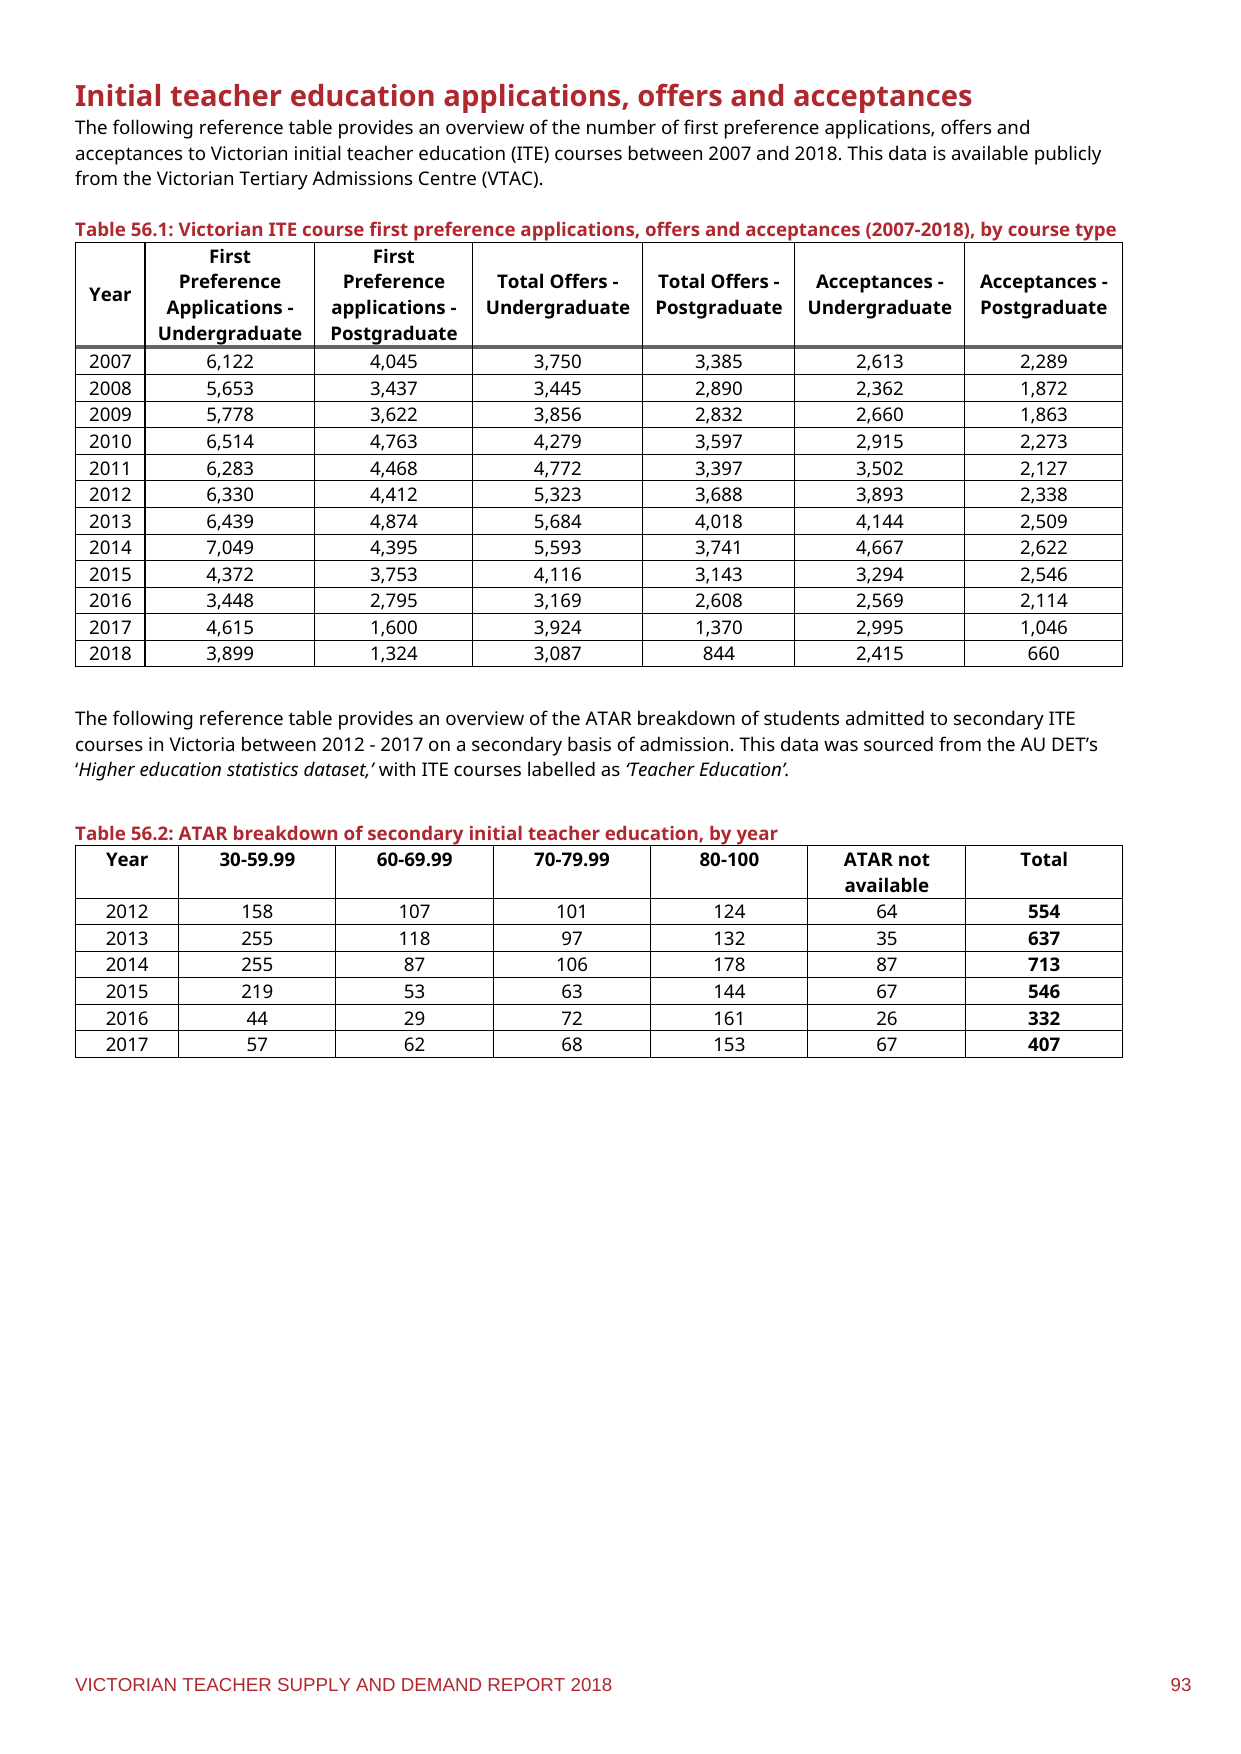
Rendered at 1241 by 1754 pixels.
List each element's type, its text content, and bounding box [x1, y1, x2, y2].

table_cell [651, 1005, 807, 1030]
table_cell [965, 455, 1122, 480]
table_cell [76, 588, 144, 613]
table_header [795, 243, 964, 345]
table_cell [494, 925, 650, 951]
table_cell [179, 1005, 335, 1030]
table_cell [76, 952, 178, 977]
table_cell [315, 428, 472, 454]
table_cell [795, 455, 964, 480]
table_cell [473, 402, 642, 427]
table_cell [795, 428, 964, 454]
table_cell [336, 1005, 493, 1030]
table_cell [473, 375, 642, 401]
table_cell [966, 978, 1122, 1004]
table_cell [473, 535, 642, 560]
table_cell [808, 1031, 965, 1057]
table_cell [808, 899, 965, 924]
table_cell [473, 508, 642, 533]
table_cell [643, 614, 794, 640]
text The following reference table provides an overview of the ATAR breakdown of students admitted to secondary ITE courses in Victoria between 2012 - 2017 on a secondary basis of admission. This data was sourced from the AU DET’s ‘Higher education statistics dataset,’ with ITE courses labelled as ‘Teacher Education’. [75, 705, 1122, 782]
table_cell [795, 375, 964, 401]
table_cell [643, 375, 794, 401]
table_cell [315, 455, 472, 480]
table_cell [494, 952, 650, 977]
subtitle Initial teacher education applications, offers and acceptances [75, 75, 1122, 115]
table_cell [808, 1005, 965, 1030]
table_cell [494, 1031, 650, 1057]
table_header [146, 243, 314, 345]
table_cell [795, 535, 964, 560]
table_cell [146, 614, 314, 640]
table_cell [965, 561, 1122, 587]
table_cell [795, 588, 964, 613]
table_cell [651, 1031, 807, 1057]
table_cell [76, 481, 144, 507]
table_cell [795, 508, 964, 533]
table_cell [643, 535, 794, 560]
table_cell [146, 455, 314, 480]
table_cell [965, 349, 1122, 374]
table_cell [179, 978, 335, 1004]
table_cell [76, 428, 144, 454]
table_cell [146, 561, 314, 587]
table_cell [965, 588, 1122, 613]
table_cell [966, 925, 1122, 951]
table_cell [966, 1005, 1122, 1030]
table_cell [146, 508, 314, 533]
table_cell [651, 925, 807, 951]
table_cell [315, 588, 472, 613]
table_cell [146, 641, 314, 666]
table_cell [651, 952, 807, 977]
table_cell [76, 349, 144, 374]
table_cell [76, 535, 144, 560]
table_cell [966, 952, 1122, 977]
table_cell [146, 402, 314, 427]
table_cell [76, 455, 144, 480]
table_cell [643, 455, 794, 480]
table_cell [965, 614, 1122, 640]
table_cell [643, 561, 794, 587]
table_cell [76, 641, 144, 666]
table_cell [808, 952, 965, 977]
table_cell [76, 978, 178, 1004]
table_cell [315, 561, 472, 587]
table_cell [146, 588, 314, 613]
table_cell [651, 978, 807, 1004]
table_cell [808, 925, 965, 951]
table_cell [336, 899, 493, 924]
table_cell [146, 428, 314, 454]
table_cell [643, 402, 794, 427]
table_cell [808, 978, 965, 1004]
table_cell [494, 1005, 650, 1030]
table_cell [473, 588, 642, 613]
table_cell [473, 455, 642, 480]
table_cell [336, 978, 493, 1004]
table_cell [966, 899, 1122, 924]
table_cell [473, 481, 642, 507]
subtitle Table 56.1: Victorian ITE course first preference applications, offers and acceptances (2007-2018), by course type [75, 217, 1122, 242]
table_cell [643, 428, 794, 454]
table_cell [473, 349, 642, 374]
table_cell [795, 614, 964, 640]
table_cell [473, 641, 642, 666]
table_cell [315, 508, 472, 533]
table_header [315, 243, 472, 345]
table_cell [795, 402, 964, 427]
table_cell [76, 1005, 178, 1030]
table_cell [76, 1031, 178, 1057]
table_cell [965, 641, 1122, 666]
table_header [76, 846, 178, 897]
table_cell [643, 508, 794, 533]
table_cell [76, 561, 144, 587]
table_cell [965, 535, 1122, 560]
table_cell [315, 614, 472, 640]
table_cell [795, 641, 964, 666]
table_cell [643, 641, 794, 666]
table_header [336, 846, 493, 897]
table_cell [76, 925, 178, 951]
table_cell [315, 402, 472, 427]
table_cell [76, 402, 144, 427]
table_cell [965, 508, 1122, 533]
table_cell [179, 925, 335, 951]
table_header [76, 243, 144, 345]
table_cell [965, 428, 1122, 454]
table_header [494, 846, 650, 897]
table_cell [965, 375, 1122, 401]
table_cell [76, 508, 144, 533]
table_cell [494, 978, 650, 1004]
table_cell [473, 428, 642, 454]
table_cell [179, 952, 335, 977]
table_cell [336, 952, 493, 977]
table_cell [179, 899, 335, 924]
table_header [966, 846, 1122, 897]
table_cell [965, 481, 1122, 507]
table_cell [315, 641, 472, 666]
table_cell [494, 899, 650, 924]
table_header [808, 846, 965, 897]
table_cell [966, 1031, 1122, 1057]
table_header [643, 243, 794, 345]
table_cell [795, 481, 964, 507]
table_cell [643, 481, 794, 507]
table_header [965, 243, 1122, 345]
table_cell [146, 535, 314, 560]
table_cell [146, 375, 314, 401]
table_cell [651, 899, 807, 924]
text The following reference table provides an overview of the number of first preference applications, offers and acceptances to Victorian initial teacher education (ITE) courses between 2007 and 2018. This data is available publicly from the Victorian Tertiary Admissions Centre (VTAC). [75, 115, 1122, 191]
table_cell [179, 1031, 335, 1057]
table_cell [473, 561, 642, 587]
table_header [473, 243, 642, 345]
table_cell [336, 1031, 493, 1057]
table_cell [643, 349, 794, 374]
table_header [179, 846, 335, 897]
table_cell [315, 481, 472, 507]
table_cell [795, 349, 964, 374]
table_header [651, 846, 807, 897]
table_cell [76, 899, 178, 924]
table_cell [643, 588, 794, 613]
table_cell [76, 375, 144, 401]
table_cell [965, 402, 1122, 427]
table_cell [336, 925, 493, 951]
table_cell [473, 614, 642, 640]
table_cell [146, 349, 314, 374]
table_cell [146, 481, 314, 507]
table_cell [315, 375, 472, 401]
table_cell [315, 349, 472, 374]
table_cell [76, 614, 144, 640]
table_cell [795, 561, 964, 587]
subtitle Table 56.2: ATAR breakdown of secondary initial teacher education, by year [75, 820, 1122, 845]
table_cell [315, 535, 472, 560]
